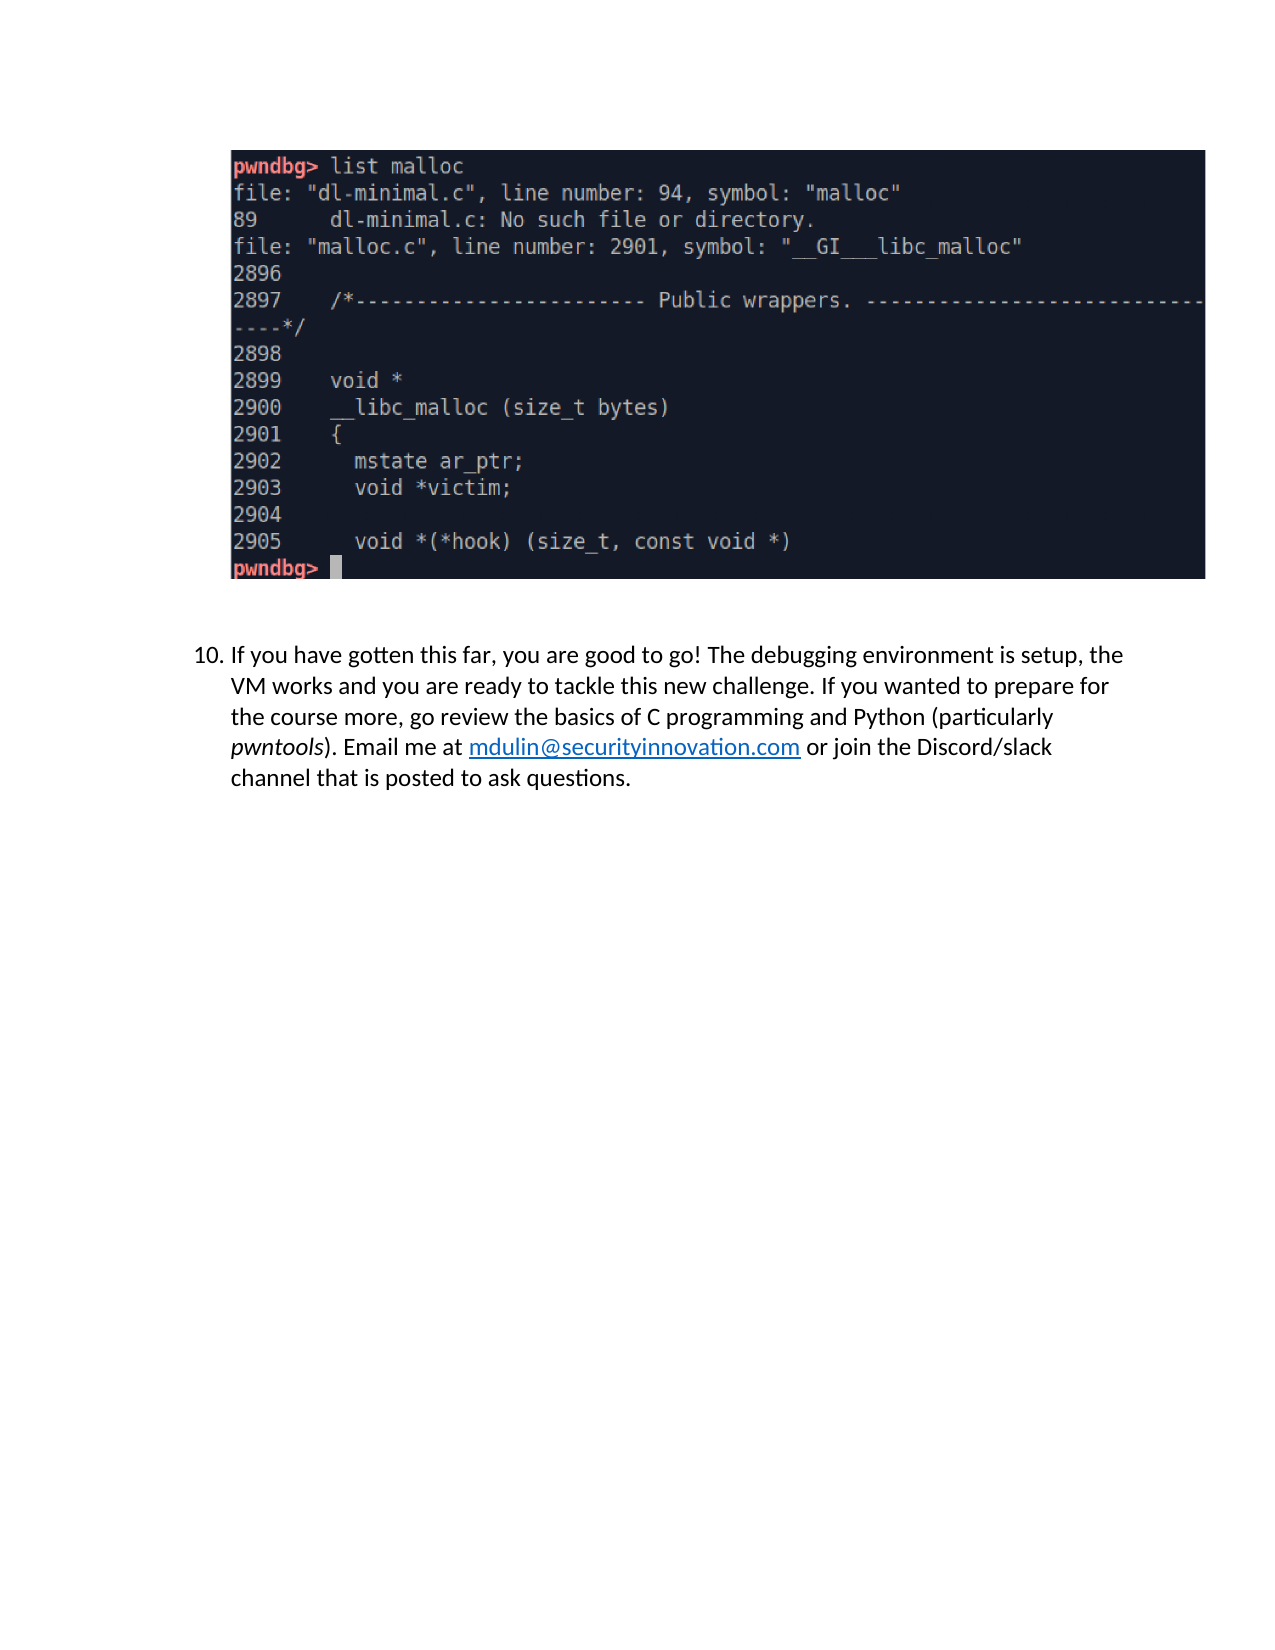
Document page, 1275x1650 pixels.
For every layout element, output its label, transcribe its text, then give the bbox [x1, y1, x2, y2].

list If you have gotten this far, you are good to go! The debugging environment is setup, the VM works and you are ready to tackle this new challenge. If you wanted to prepare for the course more, go review the basics of C programming and Python (particularly pwntools). Email me at mdulin@securityinnovation.com or join the Discord/slack channel that is posted to ask questions. [193, 640, 1125, 792]
picture [230, 150, 1206, 579]
